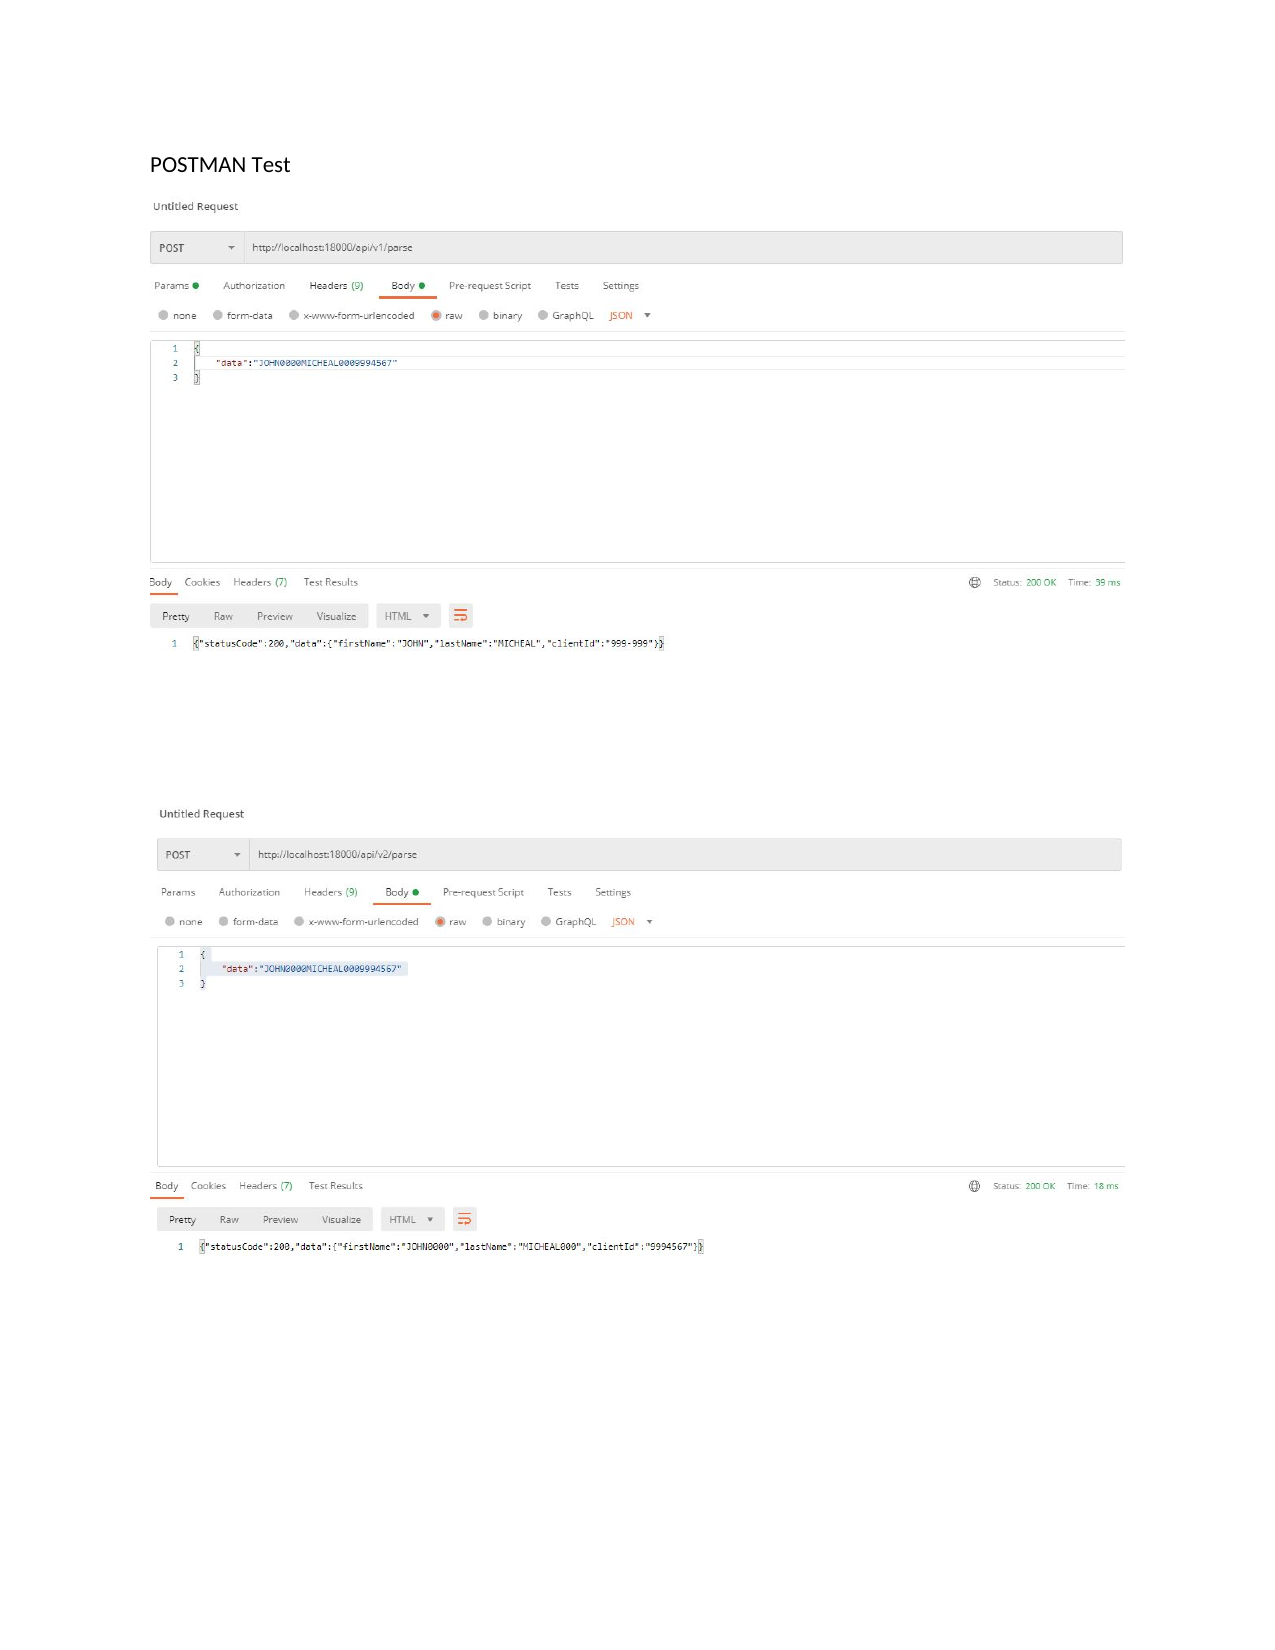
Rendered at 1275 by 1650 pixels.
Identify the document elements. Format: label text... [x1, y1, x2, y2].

text POSTMAN Test [150, 150, 1125, 178]
picture [150, 806, 1125, 1288]
picture [150, 196, 1125, 694]
